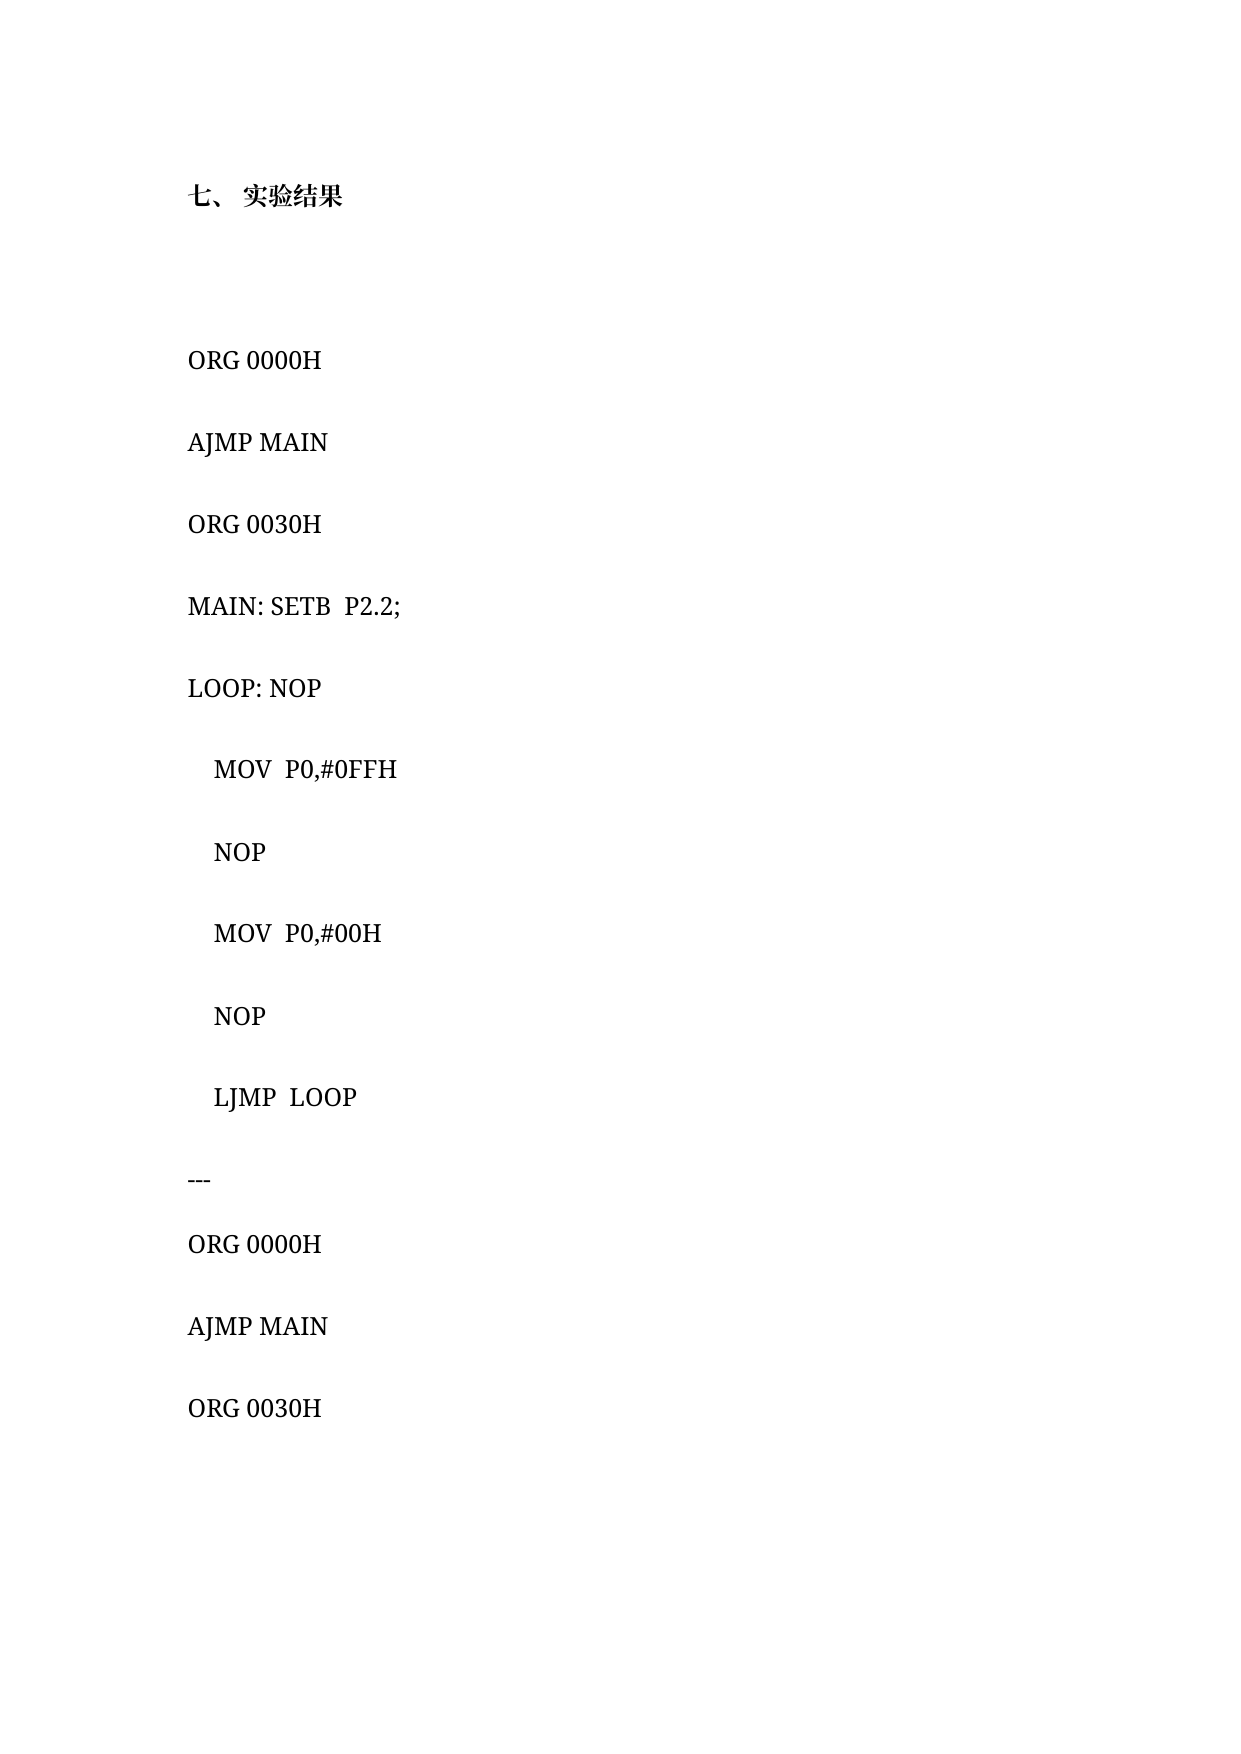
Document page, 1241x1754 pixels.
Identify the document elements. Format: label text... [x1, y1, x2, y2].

text --- [187, 1147, 1053, 1212]
text MOV P0,#0FFH [187, 737, 1053, 802]
text AJMP MAIN [187, 409, 1053, 474]
text AJMP MAIN [187, 1294, 1053, 1359]
text MAIN: SETB P2.2; [187, 573, 1053, 638]
text LOOP: NOP [187, 655, 1053, 720]
text ORG 0000H [187, 1212, 1053, 1277]
text NOP [187, 983, 1053, 1048]
text NOP [187, 819, 1053, 884]
text ORG 0030H [187, 1376, 1053, 1441]
text 七、 实验结果 [187, 162, 1053, 227]
text LJMP LOOP [187, 1065, 1053, 1130]
text ORG 0000H [187, 327, 1053, 392]
text ORG 0030H [187, 491, 1053, 556]
text MOV P0,#00H [187, 901, 1053, 966]
